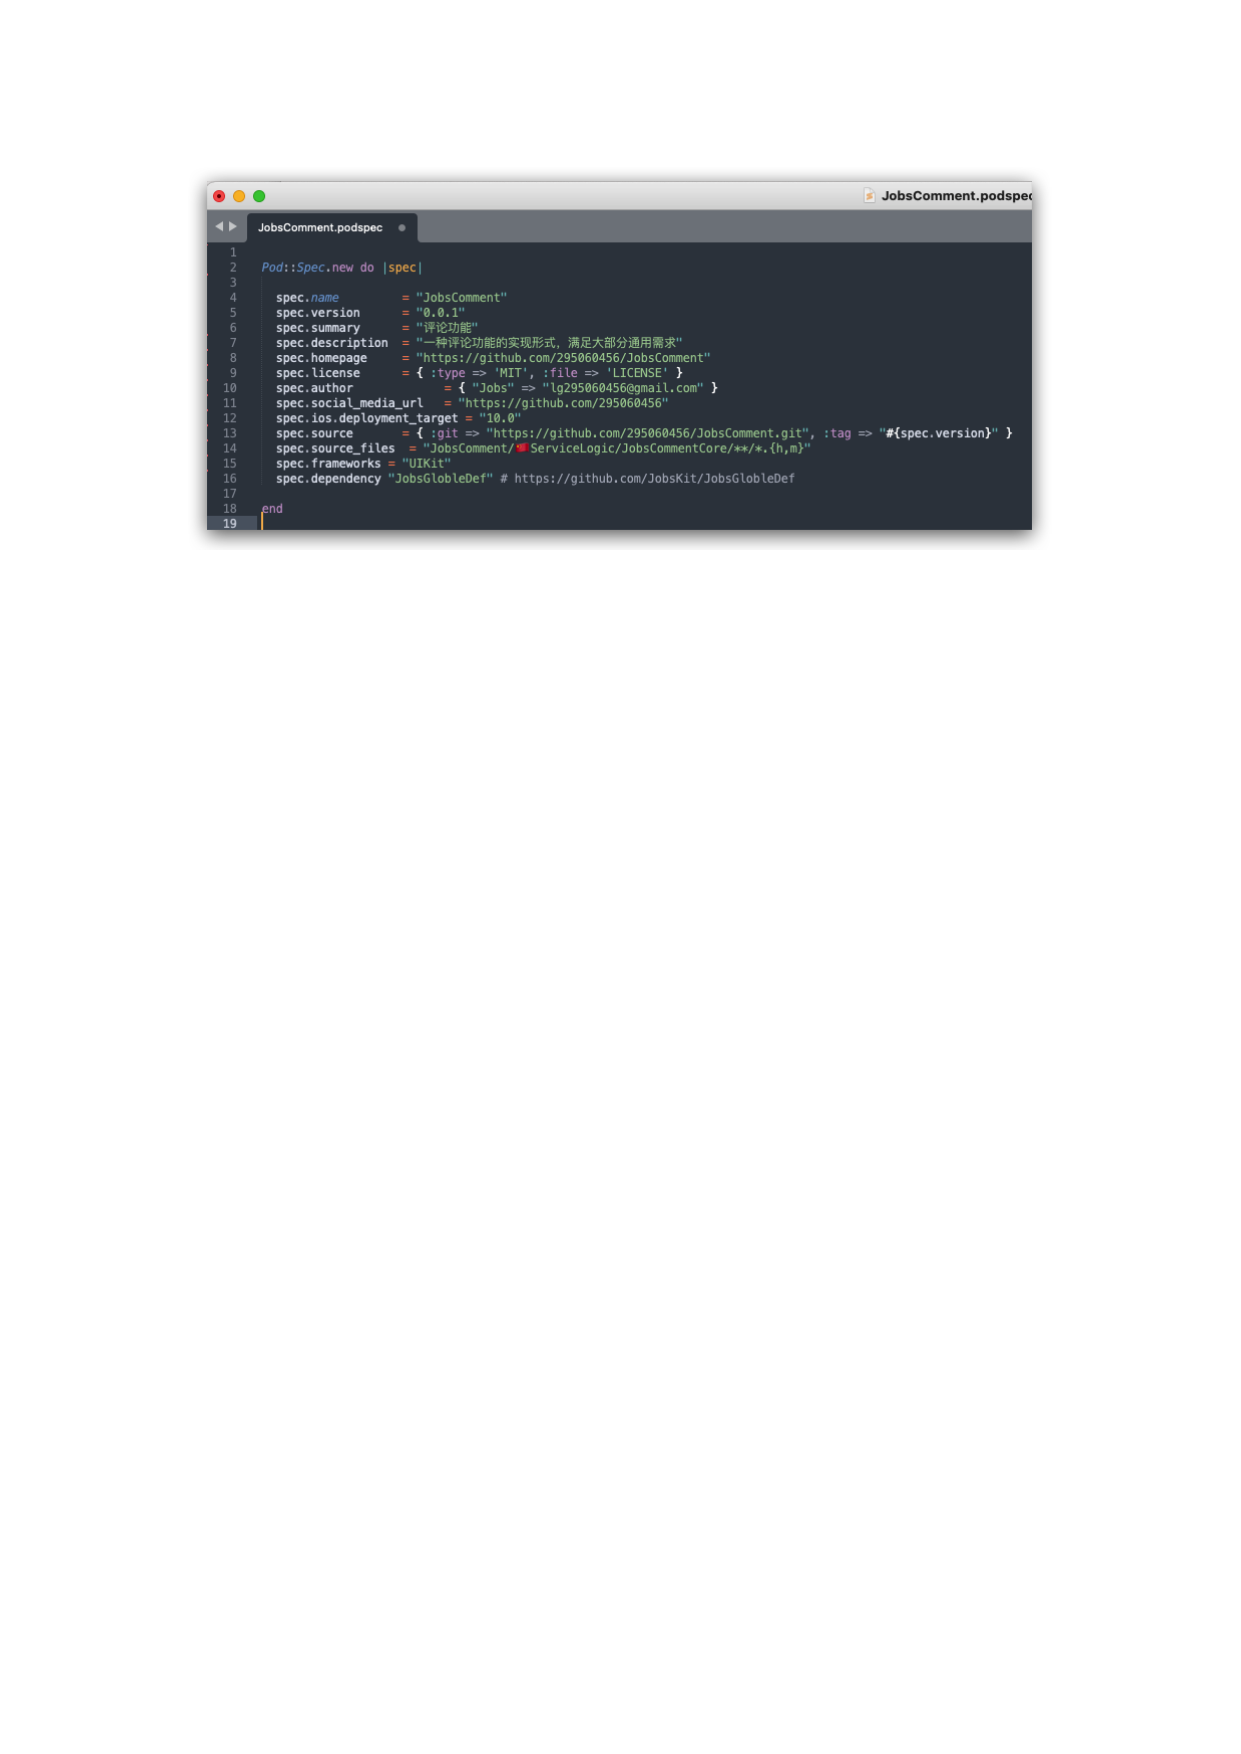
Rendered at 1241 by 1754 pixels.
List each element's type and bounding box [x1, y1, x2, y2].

picture [187, 162, 1052, 550]
